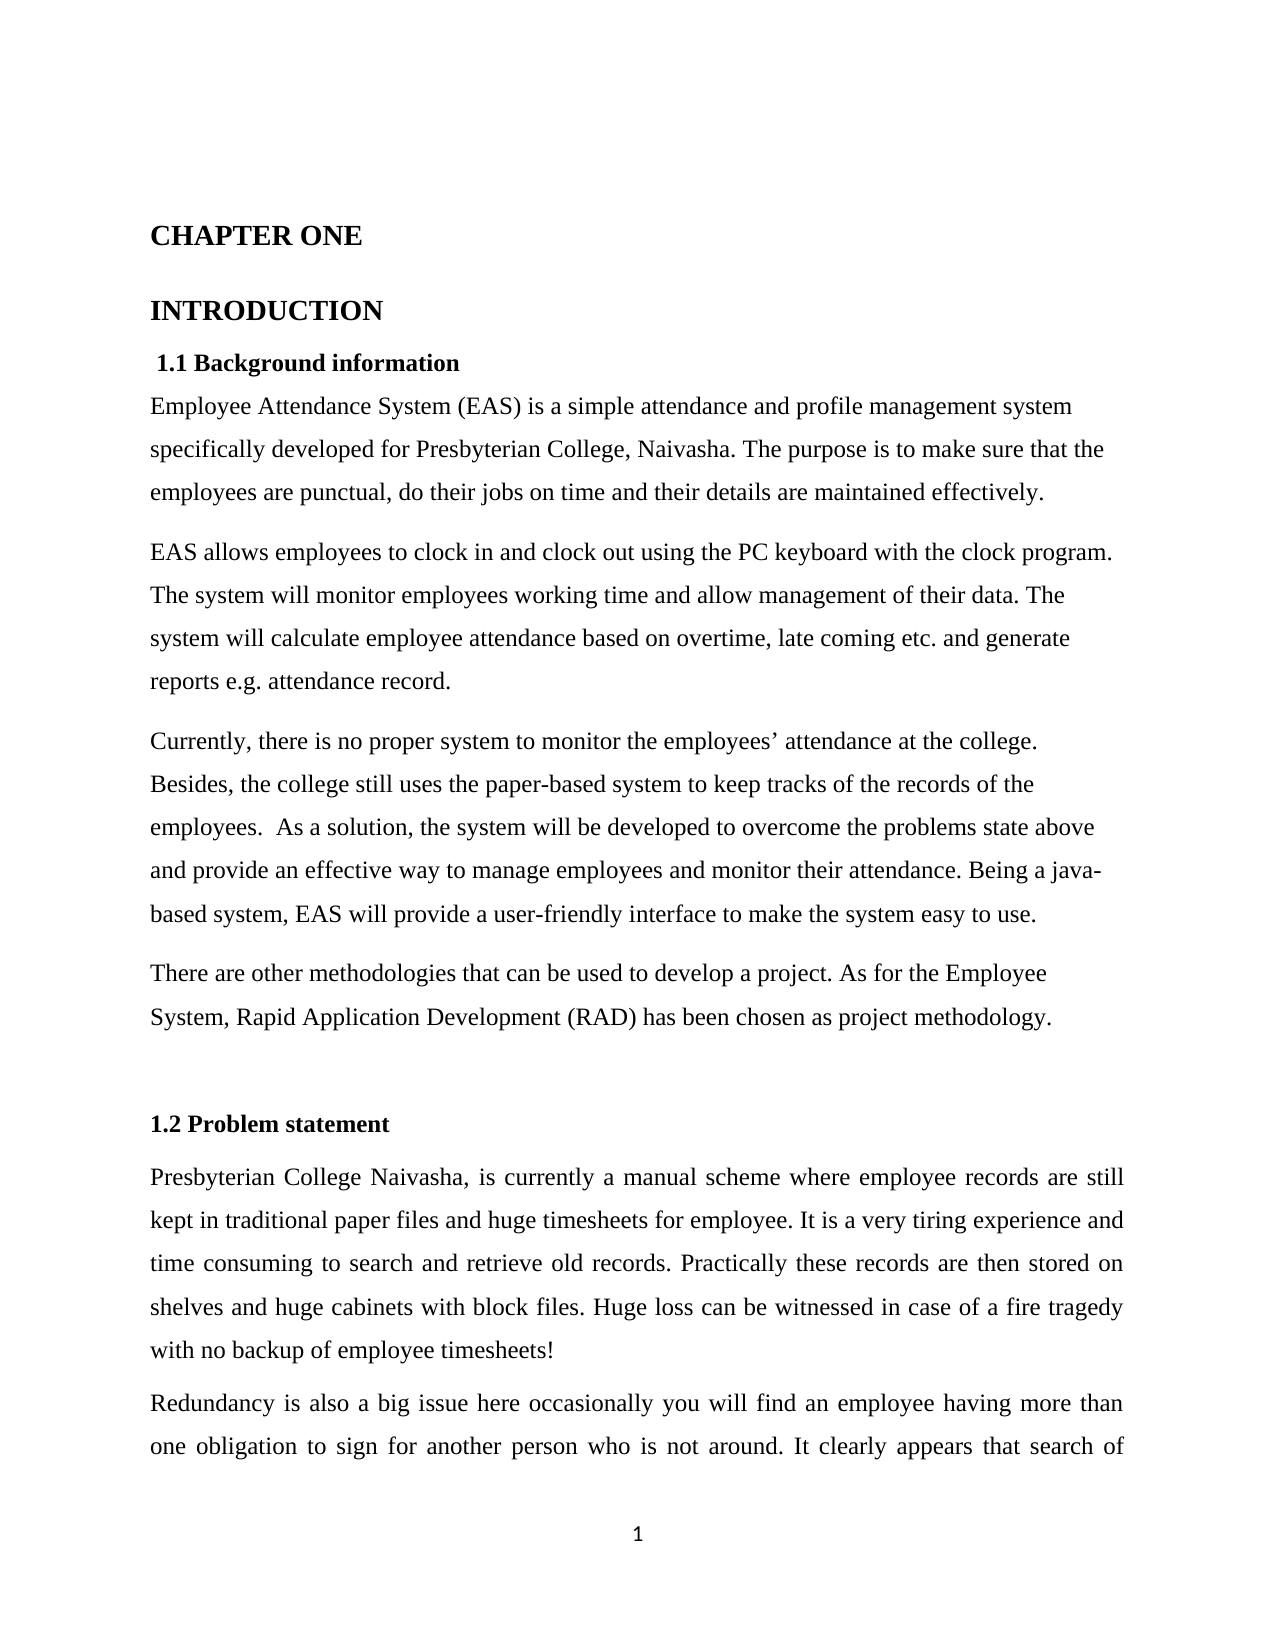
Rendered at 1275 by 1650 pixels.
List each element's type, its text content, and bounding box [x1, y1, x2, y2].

subtitle INTRODUCTION [150, 293, 1125, 327]
text Employee Attendance System (EAS) is a simple attendance and profile management system specifically developed for Presbyterian College, Naivasha. The purpose is to make sure that the employees are punctual, do their jobs on time and their details are maintained effectively. [150, 391, 1125, 506]
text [150, 1388, 1125, 1460]
subtitle CHAPTER ONE [150, 218, 1125, 252]
text Presbyterian College Naivasha, is currently a manual scheme where employee records are still kept in traditional paper files and huge timesheets for employee. It is a very tiring experience and time consuming to search and retrieve old records. Practically these records are then stored on shelves and huge cabinets with block files. Huge loss can be witnessed in case of a fire tragedy with no backup of employee timesheets! [150, 1162, 1125, 1363]
text Currently, there is no proper system to monitor the employees’ attendance at the college. Besides, the college still uses the paper-based system to keep tracks of the records of the employees. As a solution, the system will be developed to overcome the problems state above and provide an effective way to manage employees and monitor their attendance. Being a java-based system, EAS will provide a user-friendly interface to make the system easy to use. [150, 726, 1125, 927]
subtitle 1.1 Background information [150, 348, 1125, 377]
text EAS allows employees to clock in and clock out using the PC keyboard with the clock program. The system will monitor employees working time and allow management of their data. The system will calculate employee attendance based on overtime, late coming etc. and generate reports e.g. attendance record. [150, 537, 1125, 695]
text There are other methodologies that can be used to develop a project. As for the Employee System, Rapid Application Development (RAD) has been chosen as project methodology. [150, 958, 1125, 1030]
subtitle 1.2 Problem statement [150, 1109, 1125, 1137]
